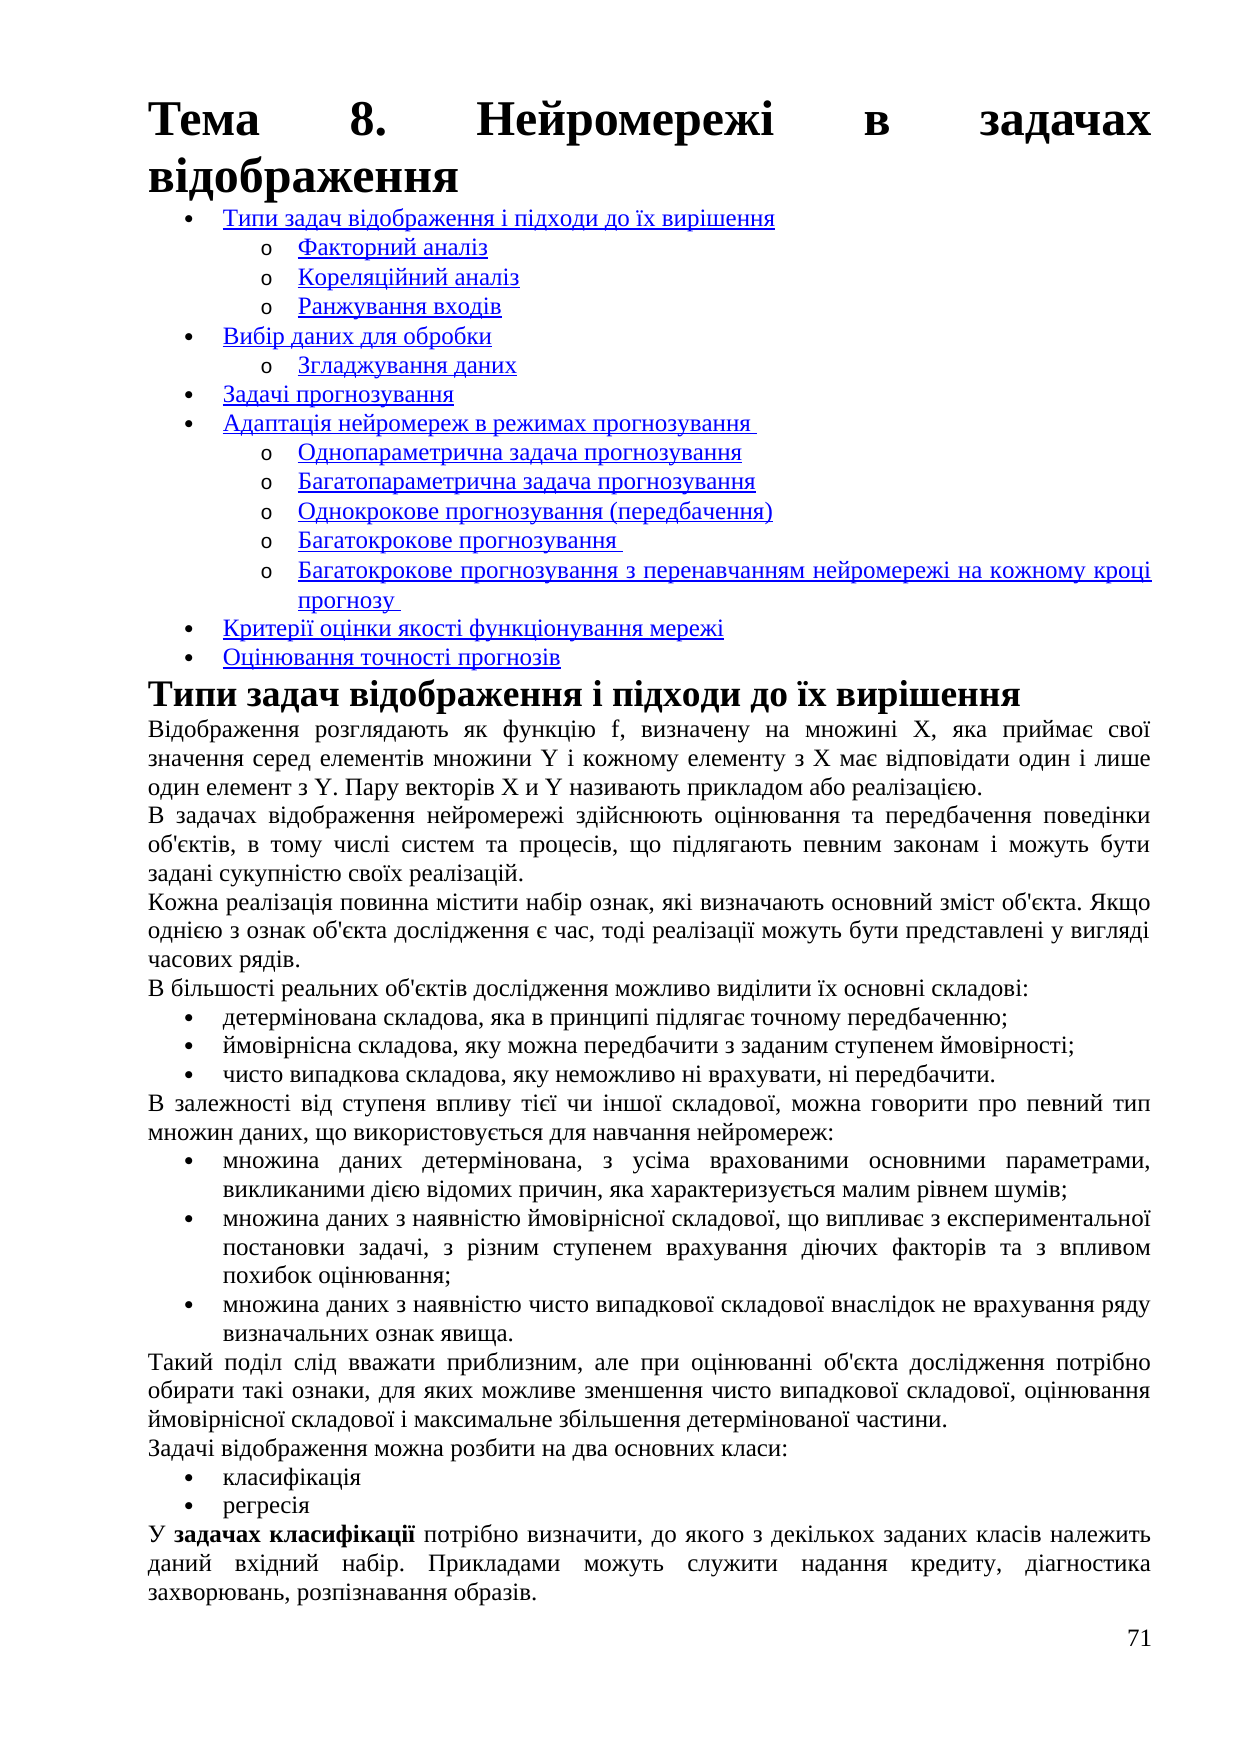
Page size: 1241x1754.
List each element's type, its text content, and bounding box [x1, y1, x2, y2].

list ймовірнісна складова, яку можна передбачити з заданим ступенем ймовірності; [185, 1030, 1152, 1059]
text Такий поділ слід вважати приблизним, але при оцінюванні об'єкта дослідження потрібно обирати такі ознаки, для яких можливе зменшення чисто випадкової складової, оцінювання ймовірнісної складової і максимальне збільшення детермінованої частини. [148, 1347, 1152, 1433]
list множина даних з наявністю ймовірнісної складової, що випливає з експериментальної постановки задачі, з різним ступенем врахування діючих факторів та з впливом похибок оцінювання; [185, 1203, 1152, 1289]
text Тема 8. Нейромережі в задачах відображення [148, 88, 1152, 203]
list Критерії оцінки якості функціонування мережі [185, 613, 1152, 642]
list Кореляційний аналіз [260, 262, 1152, 291]
list чисто випадкова складова, яку неможливо ні врахувати, ні передбачити. [185, 1059, 1152, 1088]
list множина даних детермінована, з усіма врахованими основними параметрами, викликаними дією відомих причин, яка характеризується малим рівнем шумів; [185, 1145, 1152, 1203]
list множина даних з наявністю чисто випадкової складової внаслідок не врахування ряду визначальних ознак явища. [185, 1289, 1152, 1347]
text Задачі відображення можна розбити на два основних класи: [148, 1433, 1152, 1462]
list Однокрокове прогнозування (передбачення) [260, 496, 1152, 526]
text Типи задач відображення і підходи до їх вирішення [148, 671, 1152, 714]
list Типи задач відображення і підходи до їх вирішення [185, 203, 1152, 232]
list Згладжування даних [260, 350, 1152, 379]
text В залежності від ступеня впливу тієї чи іншої складової, можна говорити про певний тип множин даних, що використовується для навчання нейромереж: [148, 1088, 1152, 1145]
list класифікація [185, 1462, 1152, 1490]
text Кожна реалізація повинна містити набір ознак, які визначають основний зміст об'єкта. Якщо однією з ознак об'єкта дослідження є час, тоді реалізації можуть бути представлені у вигляді часових рядів. [148, 887, 1152, 973]
list Факторний аналіз [260, 232, 1152, 262]
list регресія [185, 1490, 1152, 1519]
list Оцінювання точності прогнозів [185, 642, 1152, 671]
list детермінована складова, яка в принципі підлягає точному передбаченню; [185, 1002, 1152, 1030]
list Багатокрокове прогнозування [260, 526, 1152, 555]
text В задачах відображення нейромережі здійснюють оцінювання та передбачення поведінки об'єктів, в тому числі систем та процесів, що підлягають певним законам і можуть бути задані сукупністю своїх реалізацій. [148, 800, 1152, 887]
list Багатокрокове прогнозування з перенавчанням нейромережі на кожному кроці прогнозу [260, 555, 1152, 613]
text Відображення розглядають як функцію f, визначену на множині Х, яка приймає свої значення серед елементів множини Y і кожному елементу з Х має відповідати один і лише один елемент з Y. Пару векторів X и Y називають прикладом або реалізацією. [148, 714, 1152, 800]
list Вибір даних для обробки [185, 321, 1152, 350]
text У задачах класифікації потрібно визначити, до якого з декількох заданих класів належить даний вхідний набір. Прикладами можуть служити надання кредиту, діагностика захворювань, розпізнавання образів. [148, 1519, 1152, 1605]
text В більшості реальних об'єктів дослідження можливо виділити їх основні складові: [148, 973, 1152, 1002]
list Багатопараметрична задача прогнозування [260, 466, 1152, 496]
list Однопараметрична задача прогнозування [260, 437, 1152, 466]
list Адаптація нейромереж в режимах прогнозування [185, 408, 1152, 437]
list Ранжування входів [260, 291, 1152, 321]
list Задачі прогнозування [185, 379, 1152, 408]
